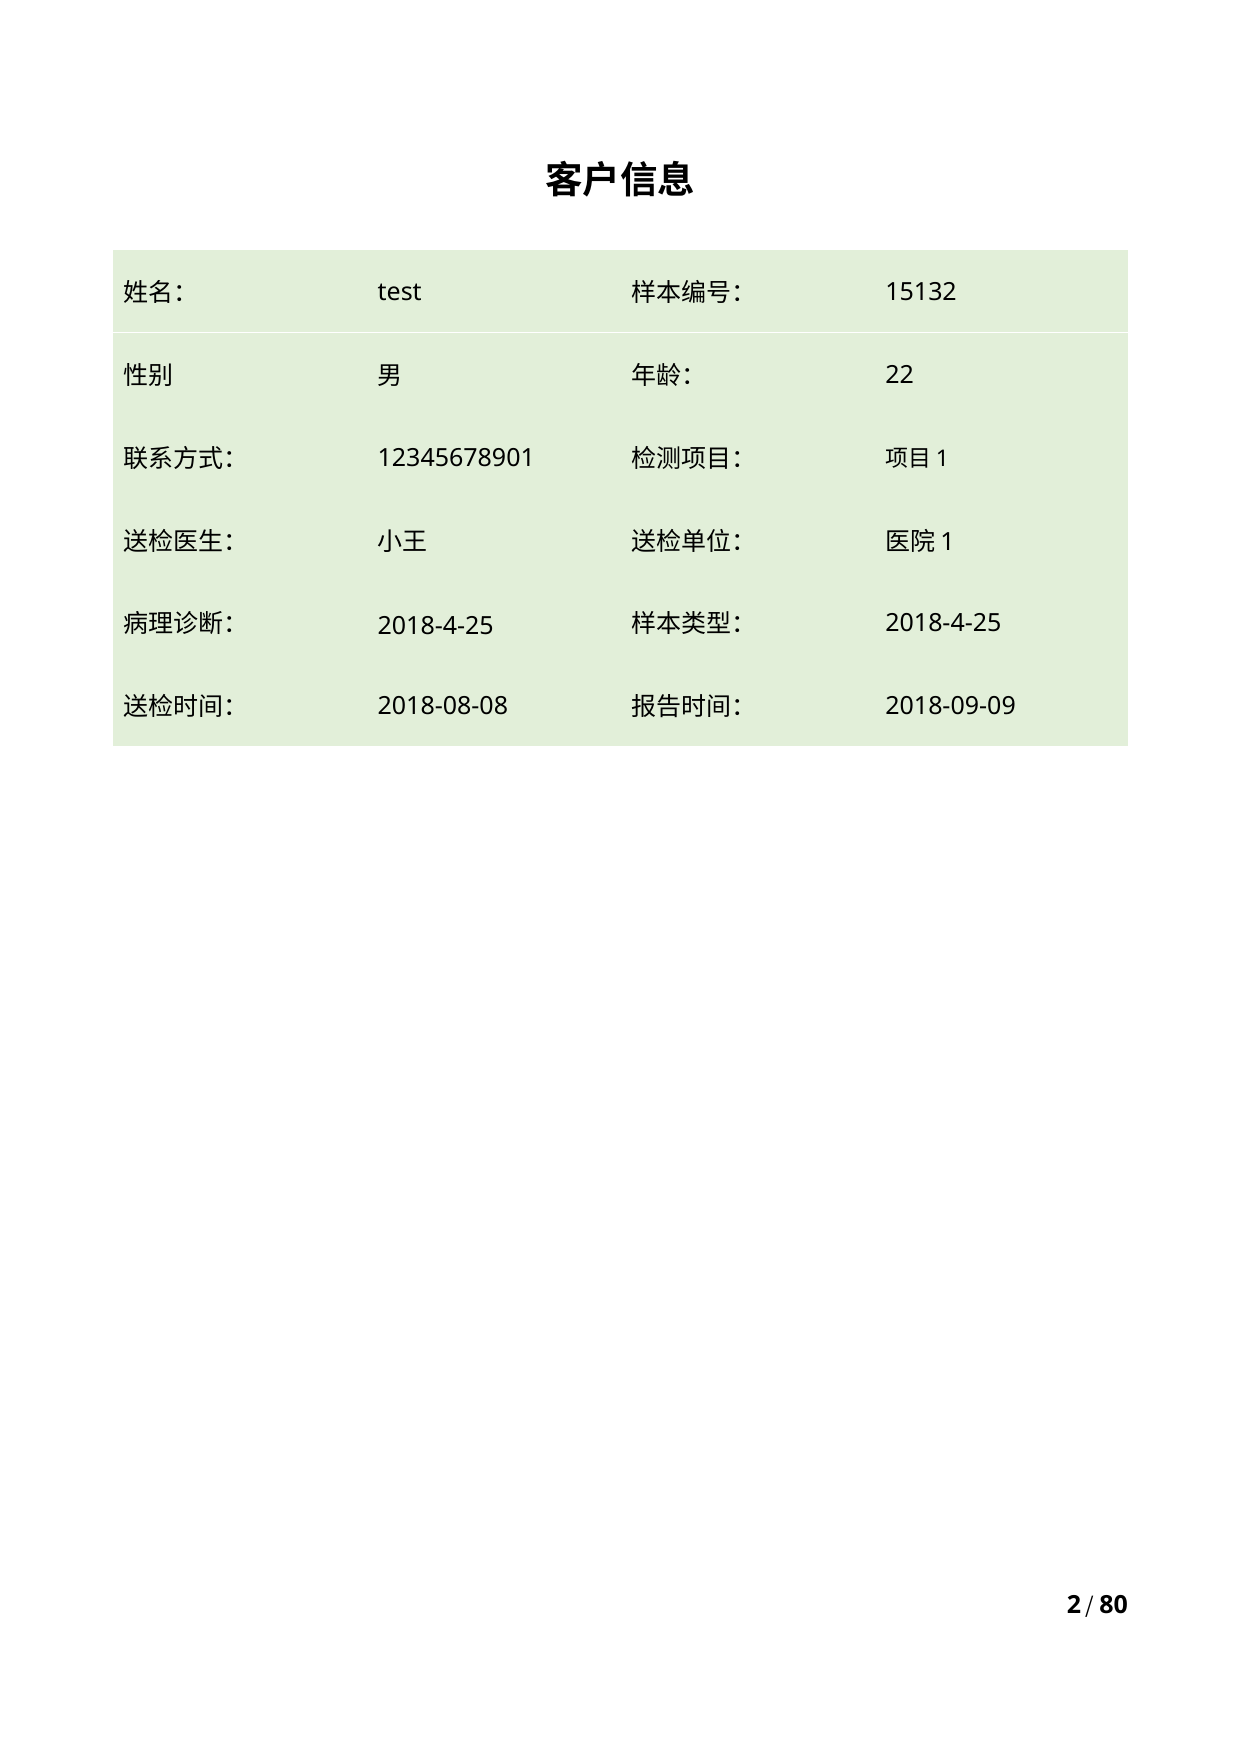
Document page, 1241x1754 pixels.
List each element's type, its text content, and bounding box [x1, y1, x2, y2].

table_cell 项目1 [874, 415, 1128, 498]
table_cell 检测项目： [620, 415, 874, 498]
table_cell 报告时间： [620, 663, 874, 746]
text 客户信息 [112, 150, 1128, 204]
table_cell 小王 [366, 498, 620, 581]
table_cell 22 [874, 333, 1128, 415]
table_cell 2018-4-25 [366, 581, 620, 663]
table_cell 男 [366, 333, 620, 415]
table_cell 样本类型： [620, 581, 874, 663]
table_cell 送检时间： [113, 663, 366, 746]
table_cell 年龄： [620, 333, 874, 415]
table_header test [366, 250, 620, 332]
table_header 姓名： [113, 250, 366, 332]
table_cell 病理诊断： [113, 581, 366, 663]
table_cell 2018-09-09 [874, 663, 1128, 746]
table_cell 送检医生： [113, 498, 366, 581]
table_header 样本编号： [620, 250, 874, 332]
table_cell 送检单位： [620, 498, 874, 581]
table_cell 12345678901 [366, 415, 620, 498]
table_cell 性别 [113, 333, 366, 415]
table_header 15132 [874, 250, 1128, 332]
table_cell 联系方式： [113, 415, 366, 498]
table_cell 2018-4-25 [874, 581, 1128, 663]
table_cell 医院1 [874, 498, 1128, 581]
table_cell 2018-08-08 [366, 663, 620, 746]
